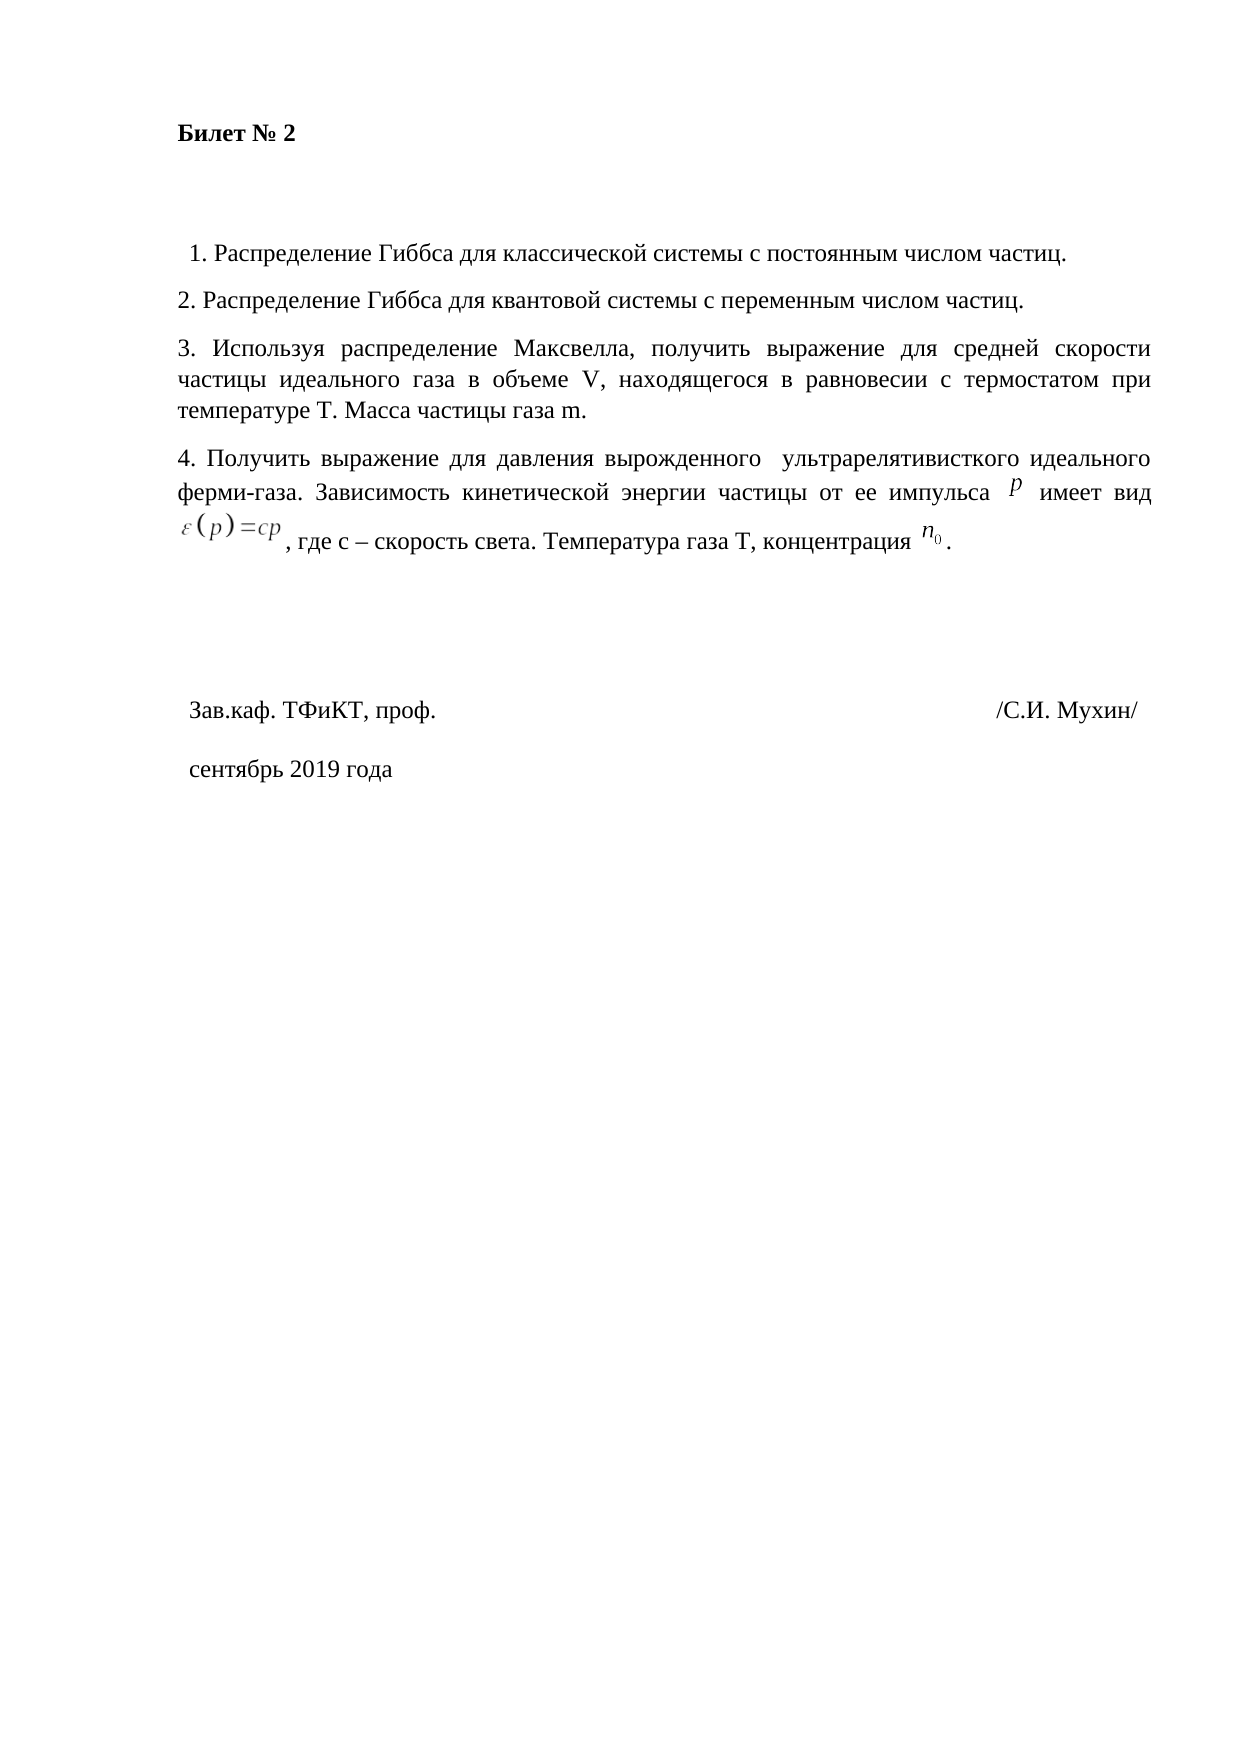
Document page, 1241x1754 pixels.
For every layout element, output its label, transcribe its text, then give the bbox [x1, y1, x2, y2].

text Билет № 2 [177, 118, 1152, 147]
table_header 1. Распределение Гиббса для классической системы с постоянным числом частиц. [177, 238, 1085, 285]
text 4. Получить выражение для давления вырожденного ультрарелятивисткого идеального ферми-газа. Зависимость кинетической энергии частицы от ее импульса имеет вид , где с – скорость света. Температура газа Т, концентрация . [177, 471, 1152, 555]
text 3. Используя распределение Максвелла, получить выражение для средней скорости частицы идеального газа в объеме V, находящегося в равновесии с термостатом при температуре Т. Масса частицы газа m. [177, 333, 1152, 424]
text 2. Распределение Гиббса для квантовой системы с переменным числом частиц. [177, 285, 1152, 314]
table_header Зав.каф. ТФиКТ, проф. сентябрь 2019 года [178, 695, 676, 857]
table_header /С.И. Мухин/ [677, 695, 1148, 857]
